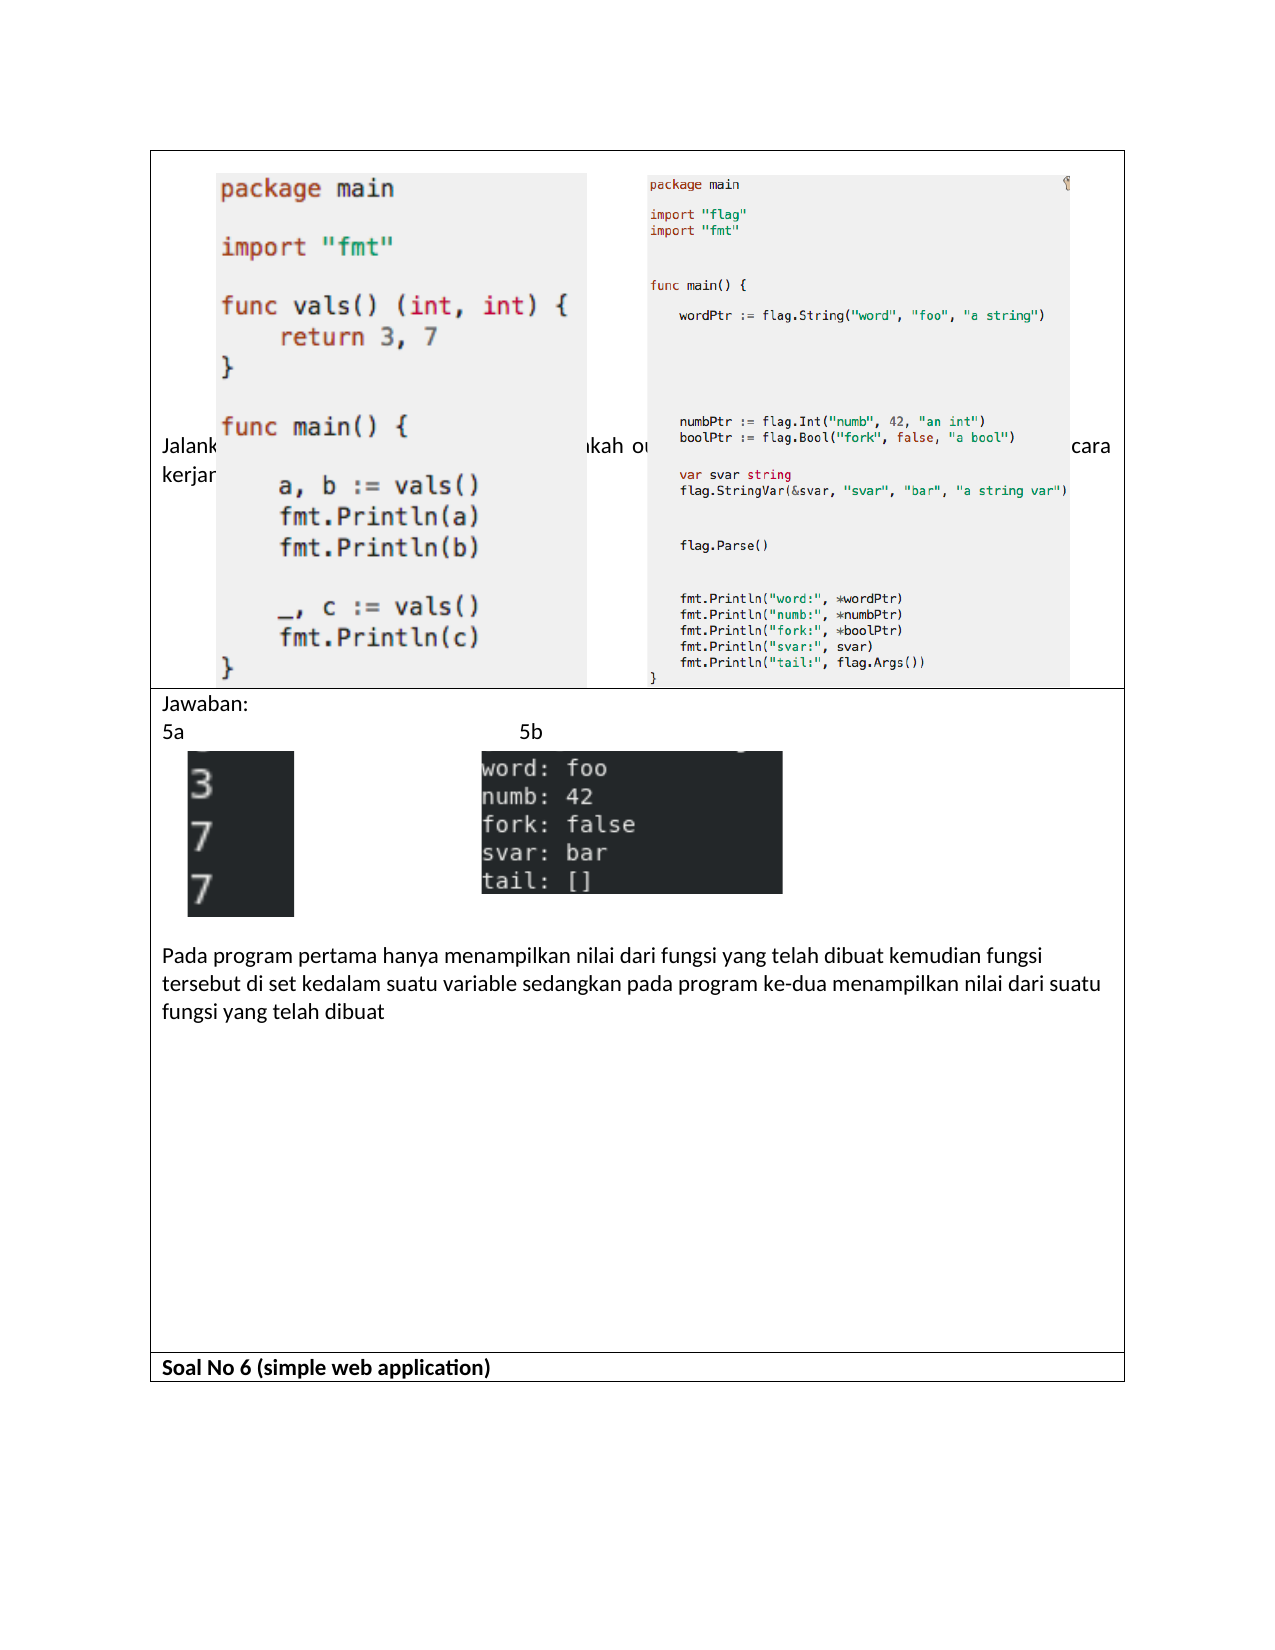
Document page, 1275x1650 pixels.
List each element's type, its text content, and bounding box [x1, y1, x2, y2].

table_cell Jawaban: 5a 5b Pada program pertama hanya menampilkan nilai dari fungsi yang telah dibuat kemudian fungsi tersebut di set kedalam suatu variable sedangkan pada program ke-dua menampilkan nilai dari suatu fungsi yang telah dibuat [151, 689, 1124, 1352]
picture [216, 173, 587, 688]
table_cell Jalankan masing-masing program diatas, apakah outputnya (berikan printscreen) dan jelaskan cara kerjanya! [151, 151, 1124, 688]
picture [187, 751, 295, 917]
picture [647, 175, 1070, 687]
table_cell Soal No 6 (simple web application) [151, 1353, 1124, 1381]
picture [481, 751, 783, 894]
